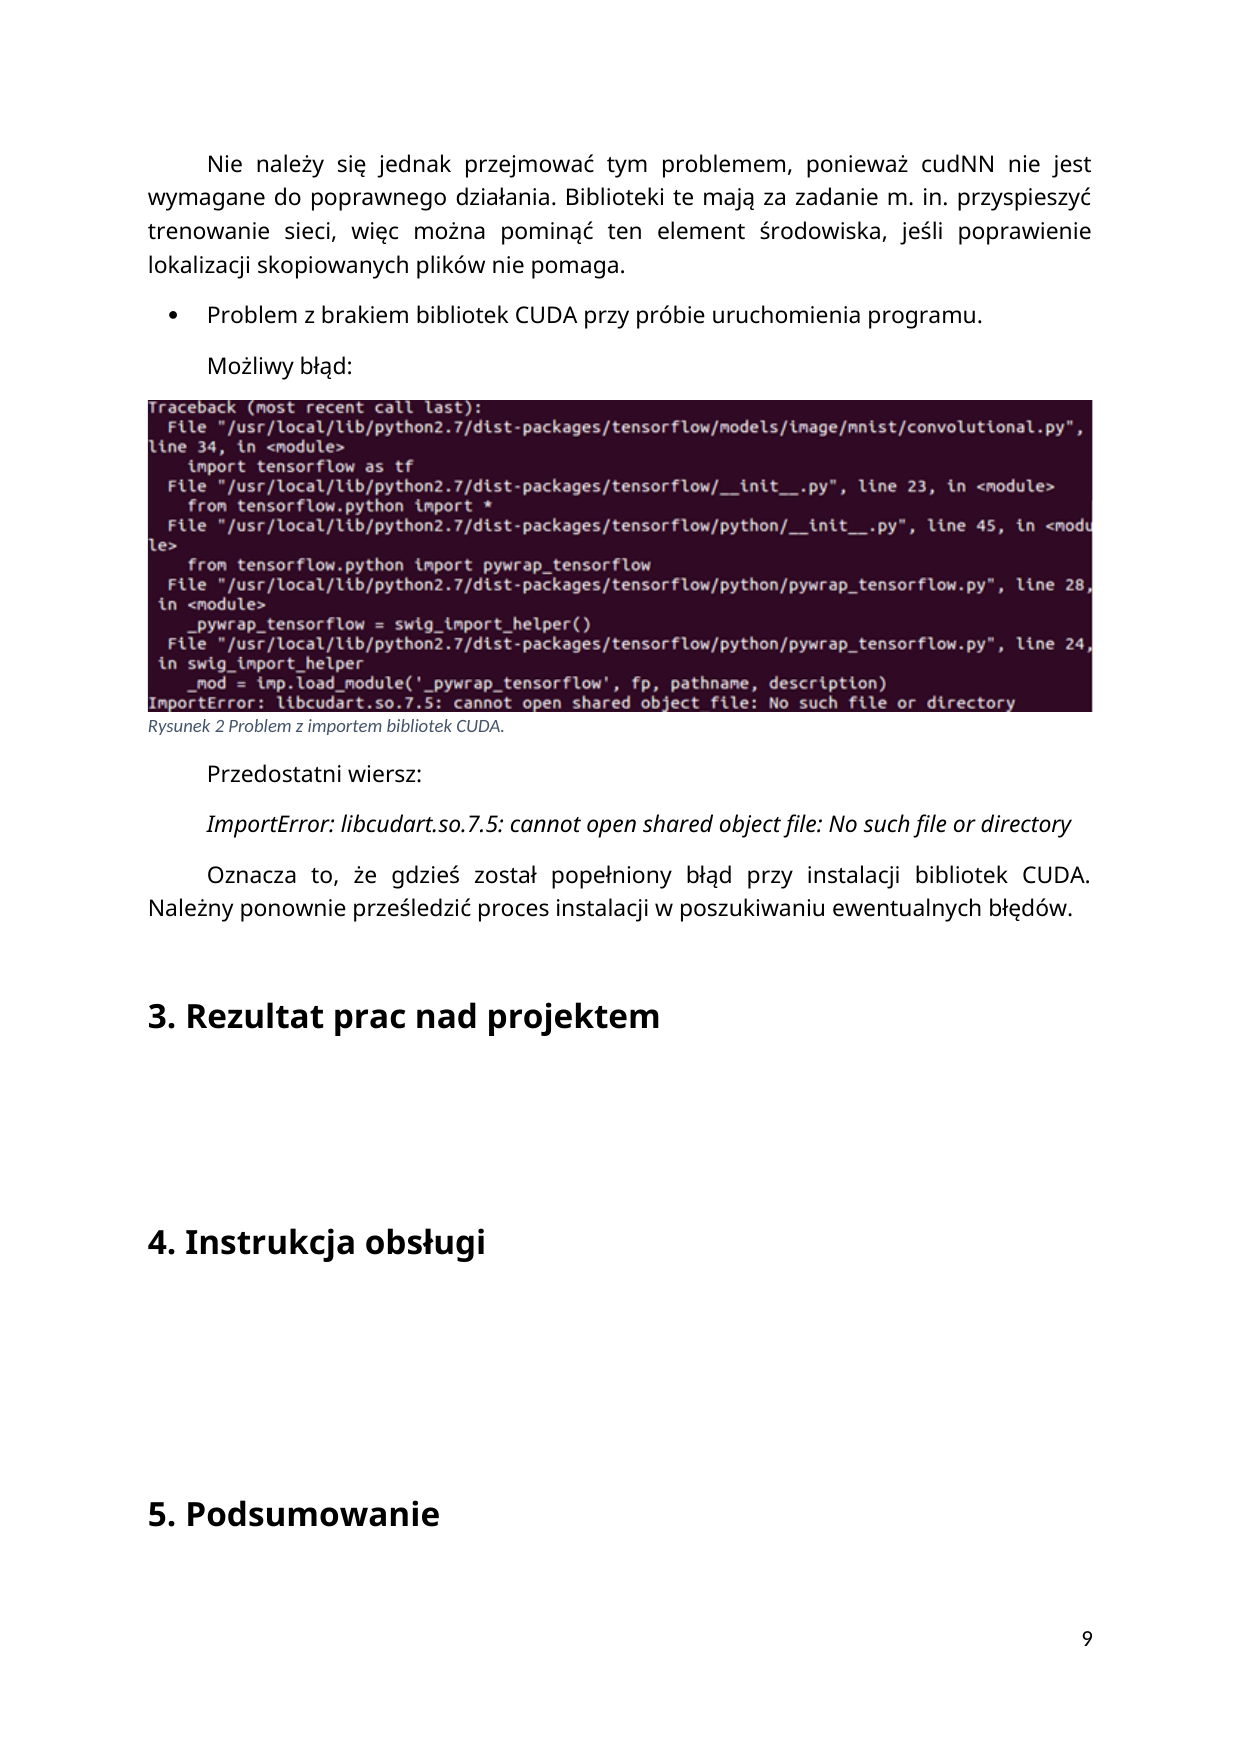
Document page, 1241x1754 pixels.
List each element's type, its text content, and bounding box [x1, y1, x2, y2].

subtitle Podsumowanie [148, 1491, 1093, 1536]
text Przedostatni wiersz: [148, 758, 1093, 789]
subtitle Instrukcja obsługi [148, 1219, 1093, 1264]
subtitle Rezultat prac nad projektem [148, 993, 1093, 1039]
list Problem z brakiem bibliotek CUDA przy próbie uruchomienia programu. [169, 299, 1093, 331]
text Oznacza to, że gdzieś został popełniony błąd przy instalacji bibliotek CUDA. Należny ponownie prześledzić proces instalacji w poszukiwaniu ewentualnych błędów. [148, 859, 1093, 924]
text Nie należy się jednak przejmować tym problemem, ponieważ cudNN nie jest wymagane do poprawnego działania. Biblioteki te mają za zadanie m. in. przyspieszyć trenowanie sieci, więc można pominąć ten element środowiska, jeśli poprawienie lokalizacji skopiowanych plików nie pomaga. [148, 148, 1093, 280]
picture [147, 400, 1093, 712]
text Możliwy błąd: [148, 350, 1093, 381]
text ImportError: libcudart.so.7.5: cannot open shared object file: No such file or directory [148, 808, 1093, 839]
